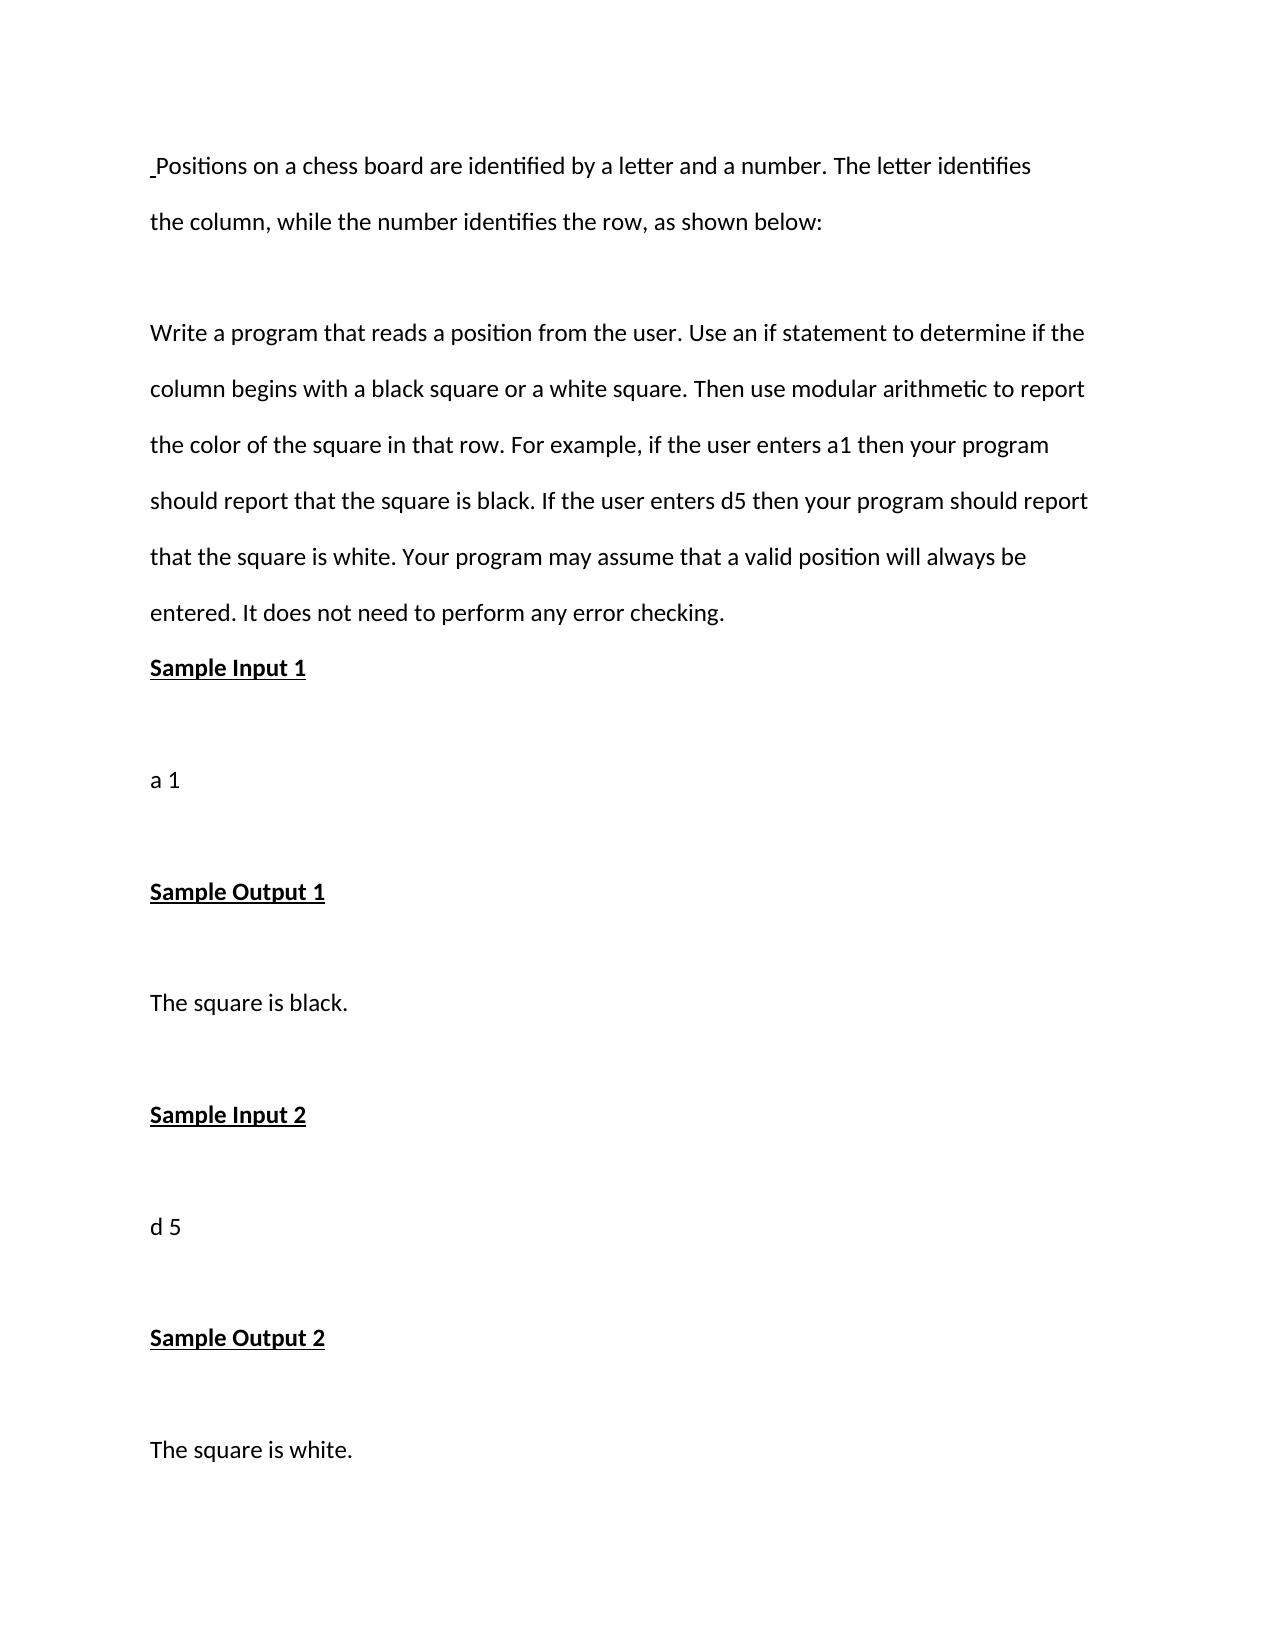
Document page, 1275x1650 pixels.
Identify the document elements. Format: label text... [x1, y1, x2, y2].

text the color of the square in that row. For example, if the user enters a1 then your program [150, 429, 1125, 460]
text Sample Output 2 [150, 1322, 1125, 1353]
text a 1 [150, 764, 1125, 795]
text The square is white. [150, 1434, 1125, 1465]
text d 5 [150, 1211, 1125, 1241]
text should report that the square is black. If the user enters d5 then your program should report [150, 485, 1125, 516]
text Sample Input 1 [150, 652, 1125, 683]
text the column, while the number identifies the row, as shown below: [150, 206, 1125, 236]
text column begins with a black square or a white square. Then use modular arithmetic to report [150, 373, 1125, 404]
text Sample Output 1 [150, 876, 1125, 906]
text The square is black. [150, 987, 1125, 1018]
text Write a program that reads a position from the user. Use an if statement to determine if the [150, 317, 1125, 348]
text Positions on a chess board are identified by a letter and a number. The letter identifies [150, 150, 1125, 181]
text Sample Input 2 [150, 1099, 1125, 1130]
text entered. It does not need to perform any error checking. [150, 597, 1125, 627]
text that the square is white. Your program may assume that a valid position will always be [150, 541, 1125, 571]
